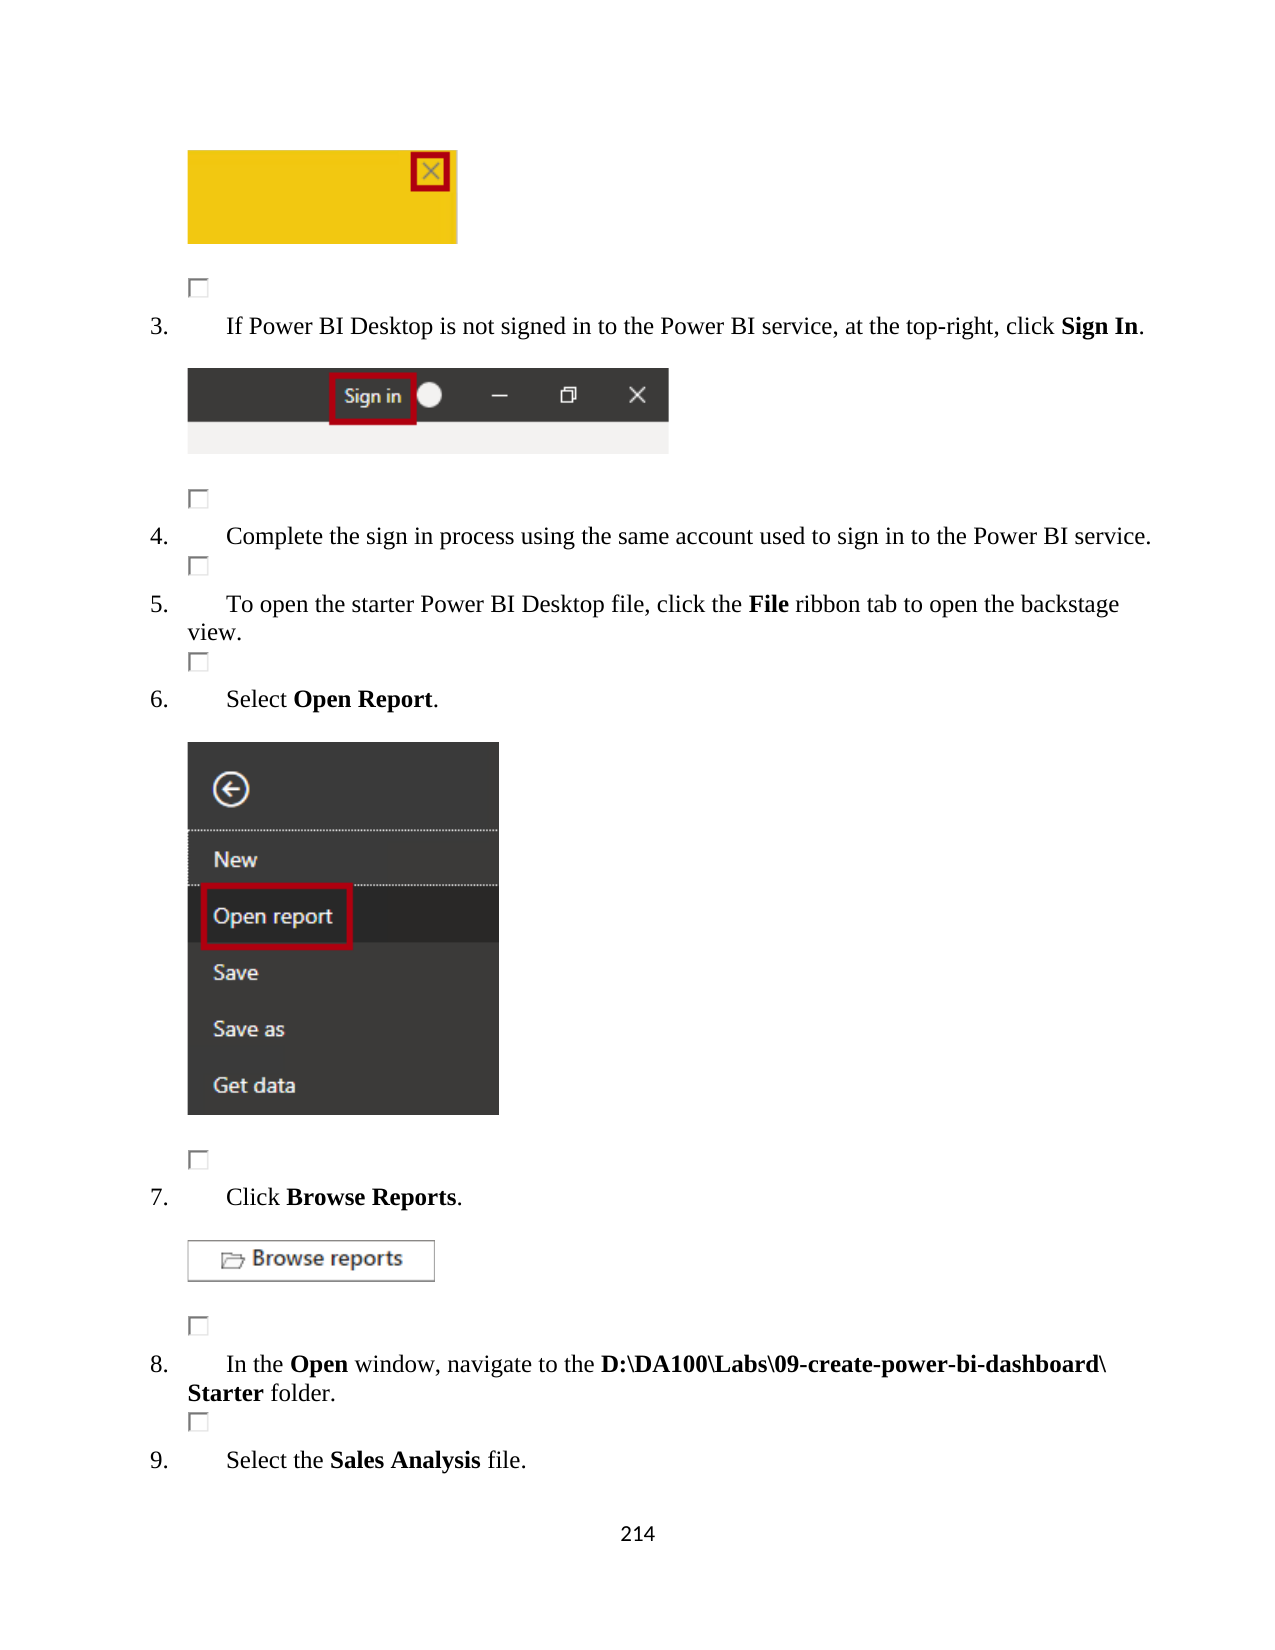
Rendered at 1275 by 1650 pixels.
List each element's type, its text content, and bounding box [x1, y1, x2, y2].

list Complete the sign in process using the same account used to sign in to the Power BI service. [150, 483, 1162, 550]
list Select Open Report. [150, 646, 1162, 713]
picture [187, 150, 458, 244]
picture [187, 742, 499, 1115]
list Click Browse Reports. [150, 1144, 1162, 1211]
list If Power BI Desktop is not signed in to the Power BI service, at the top-right, click Sign In. [150, 273, 1162, 340]
list Select the Sales Analysis file. [150, 1406, 1162, 1473]
picture [187, 368, 669, 454]
picture [187, 1240, 435, 1282]
list In the Open window, navigate to the D:\DA100\Labs\09-create-power-bi-dashboard\Starter folder. [150, 1310, 1162, 1406]
list To open the starter Power BI Desktop file, click the File ribbon tab to open the backstage view. [150, 550, 1162, 646]
